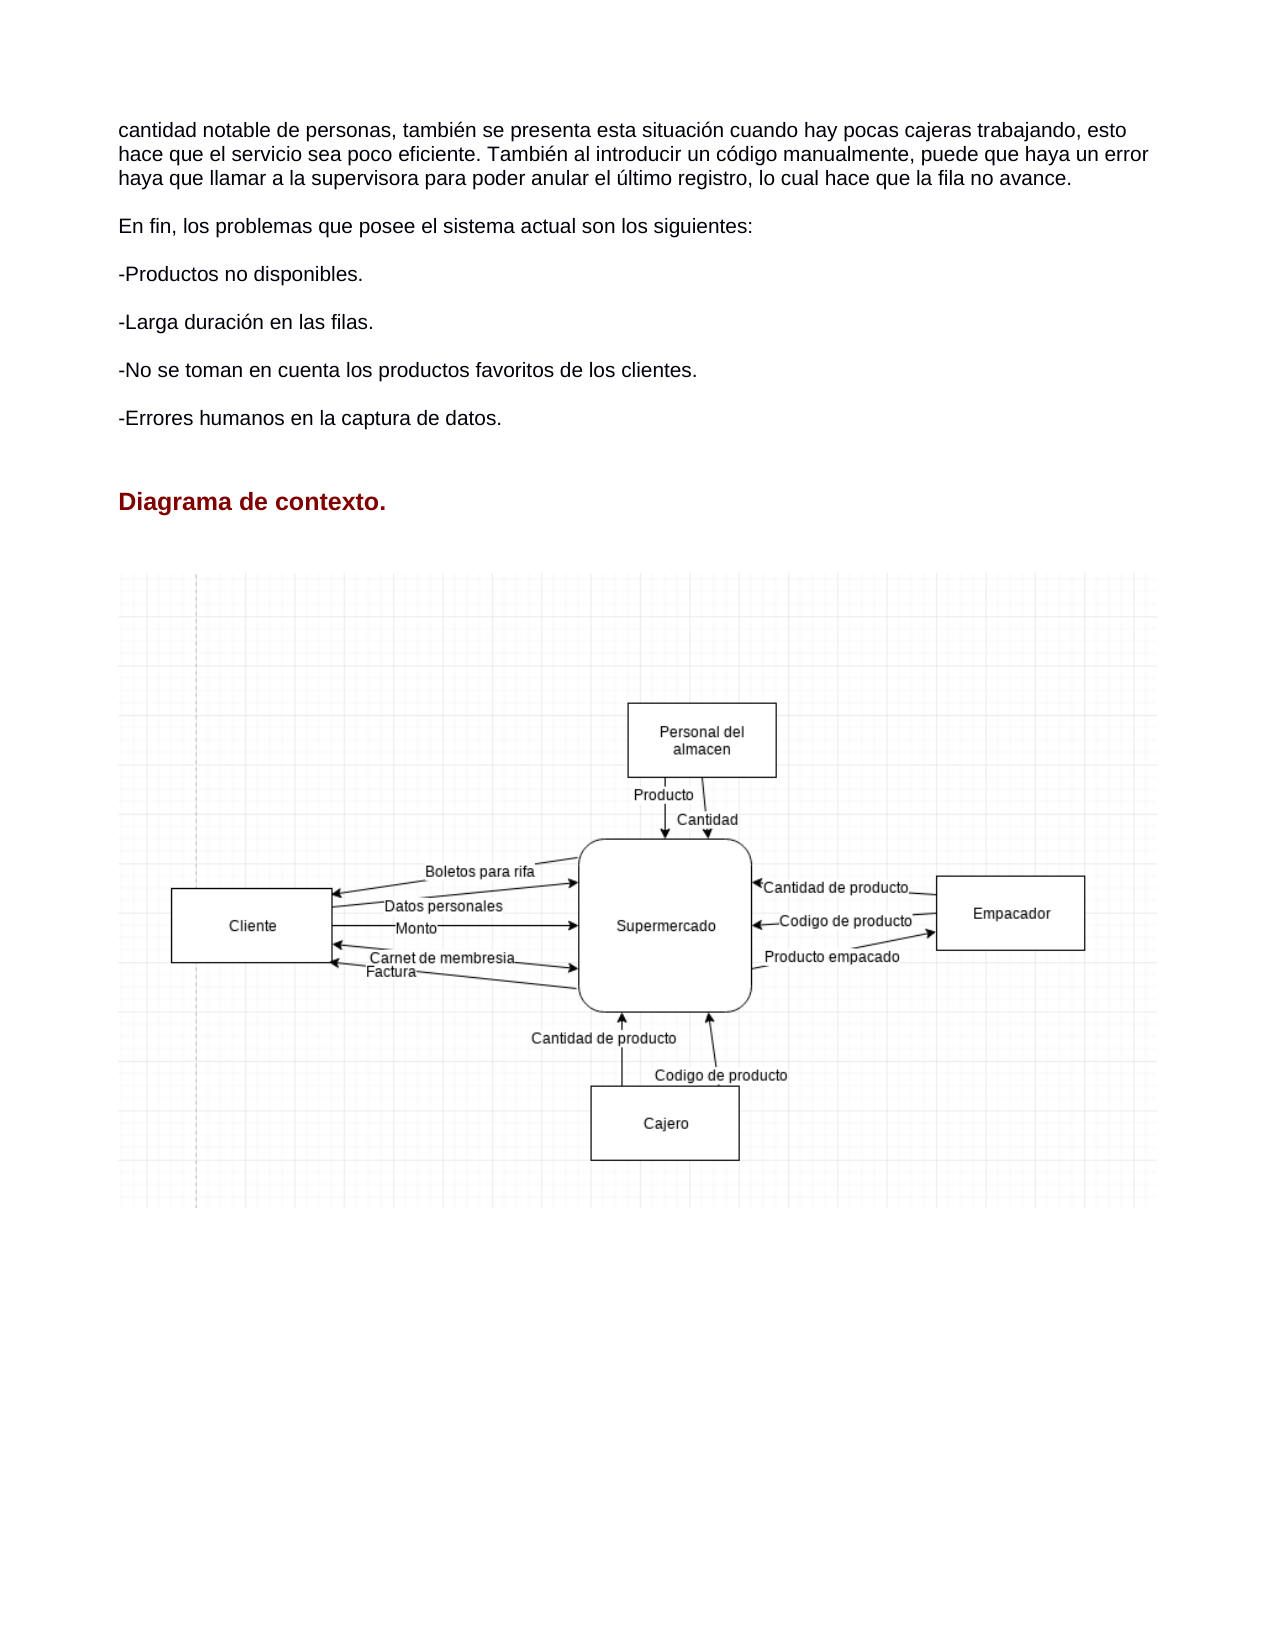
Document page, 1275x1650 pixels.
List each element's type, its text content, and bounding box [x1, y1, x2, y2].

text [118, 118, 1157, 190]
text -Productos no disponibles. [118, 262, 1157, 286]
text En fin, los problemas que posee el sistema actual son los siguientes: [118, 214, 1157, 238]
text Diagrama de contexto. [118, 487, 1157, 516]
text -Larga duración en las filas. [118, 310, 1157, 334]
picture [118, 573, 1157, 1208]
text -No se toman en cuenta los productos favoritos de los clientes. [118, 358, 1157, 382]
text -Errores humanos en la captura de datos. [118, 406, 1157, 429]
